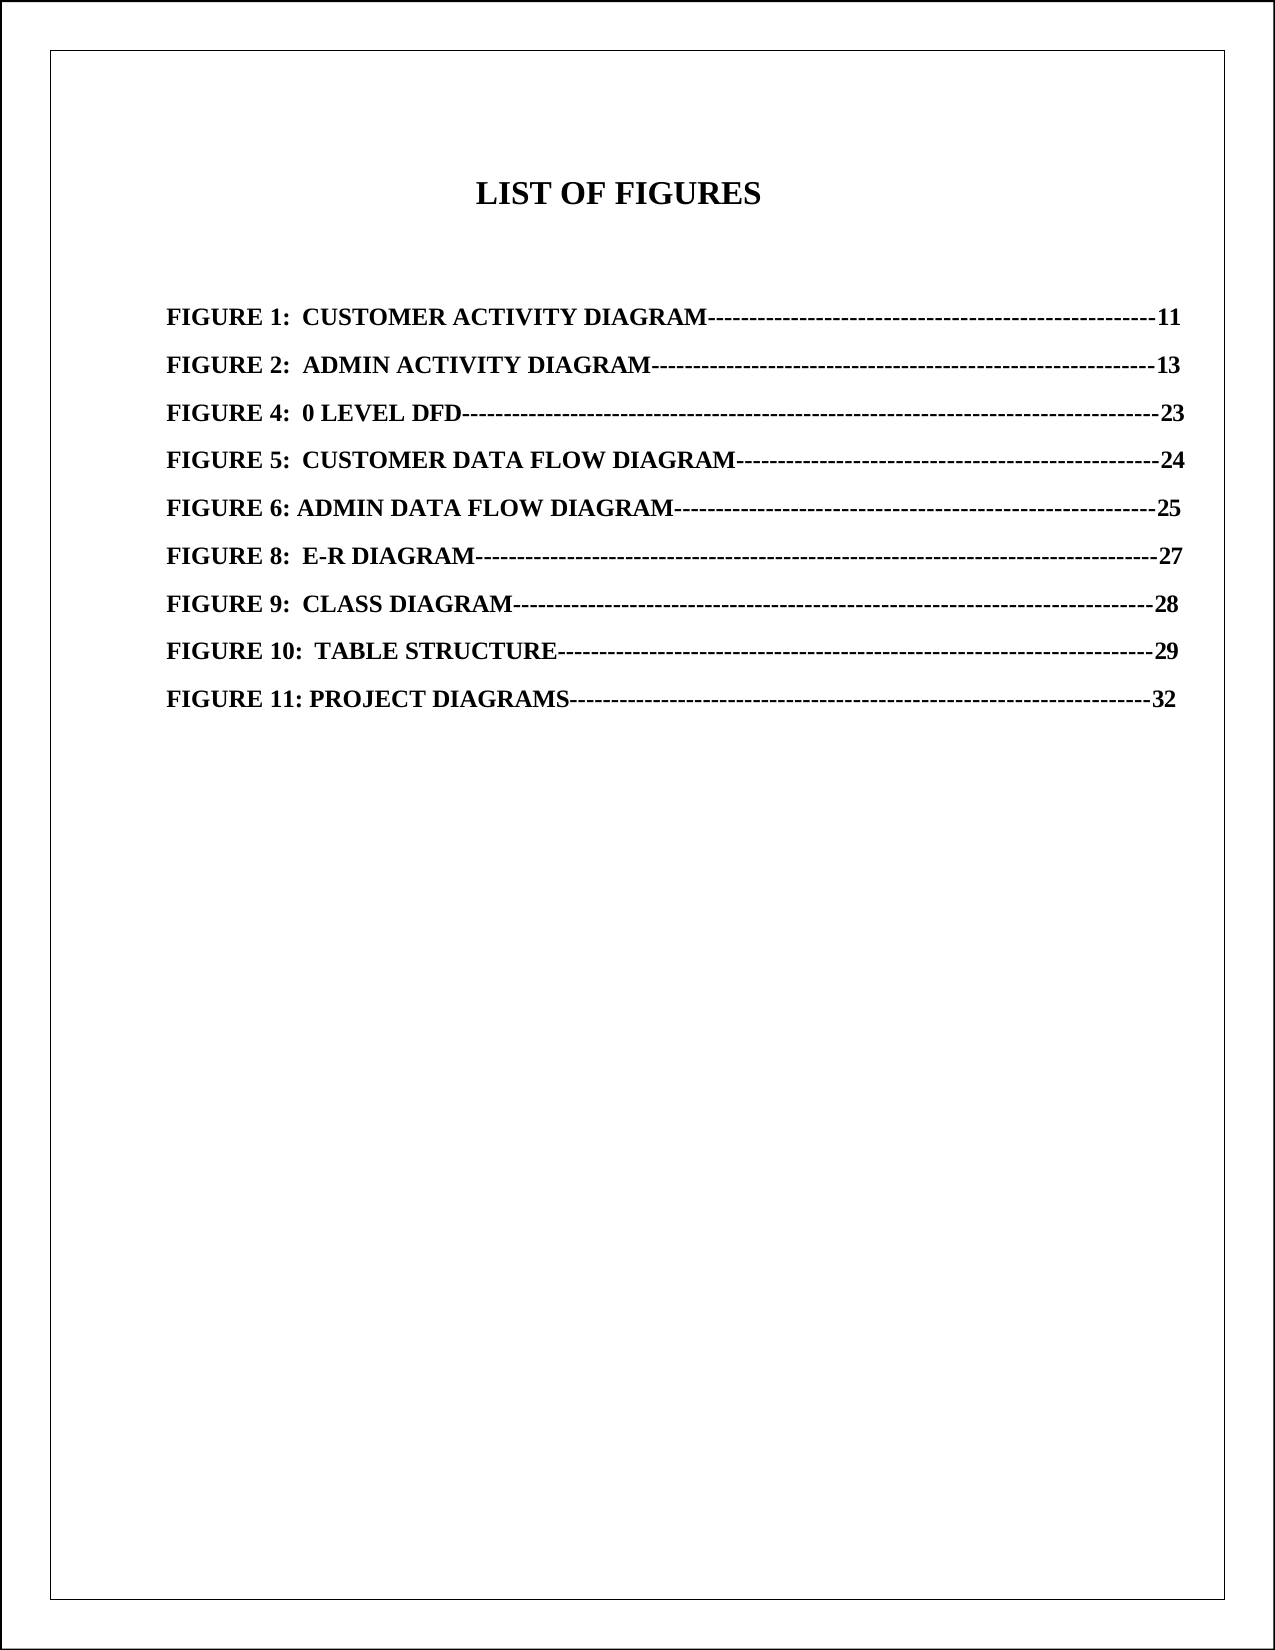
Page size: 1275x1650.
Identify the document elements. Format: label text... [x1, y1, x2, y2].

text FIGURE 8: E-R DIAGRAM 27 [166, 541, 1210, 570]
subtitle LIST OF FIGURES [476, 173, 1210, 212]
text FIGURE 4: 0 LEVEL DFD 23 [166, 398, 1210, 426]
text FIGURE 9: CLASS DIAGRAM 28 [166, 589, 1210, 618]
text FIGURE 5: CUSTOMER DATA FLOW DIAGRAM 24 [166, 445, 1210, 474]
text FIGURE 2: ADMIN ACTIVITY DIAGRAM 13 [166, 350, 1210, 378]
text FIGURE 1: CUSTOMER ACTIVITY DIAGRAM 11 [166, 302, 1210, 330]
text FIGURE 6: ADMIN DATA FLOW DIAGRAM 25 [166, 493, 1210, 522]
text FIGURE 10: TABLE STRUCTURE 29 [166, 636, 1210, 665]
text FIGURE 11: PROJECT DIAGRAMS 32 [166, 684, 1210, 713]
